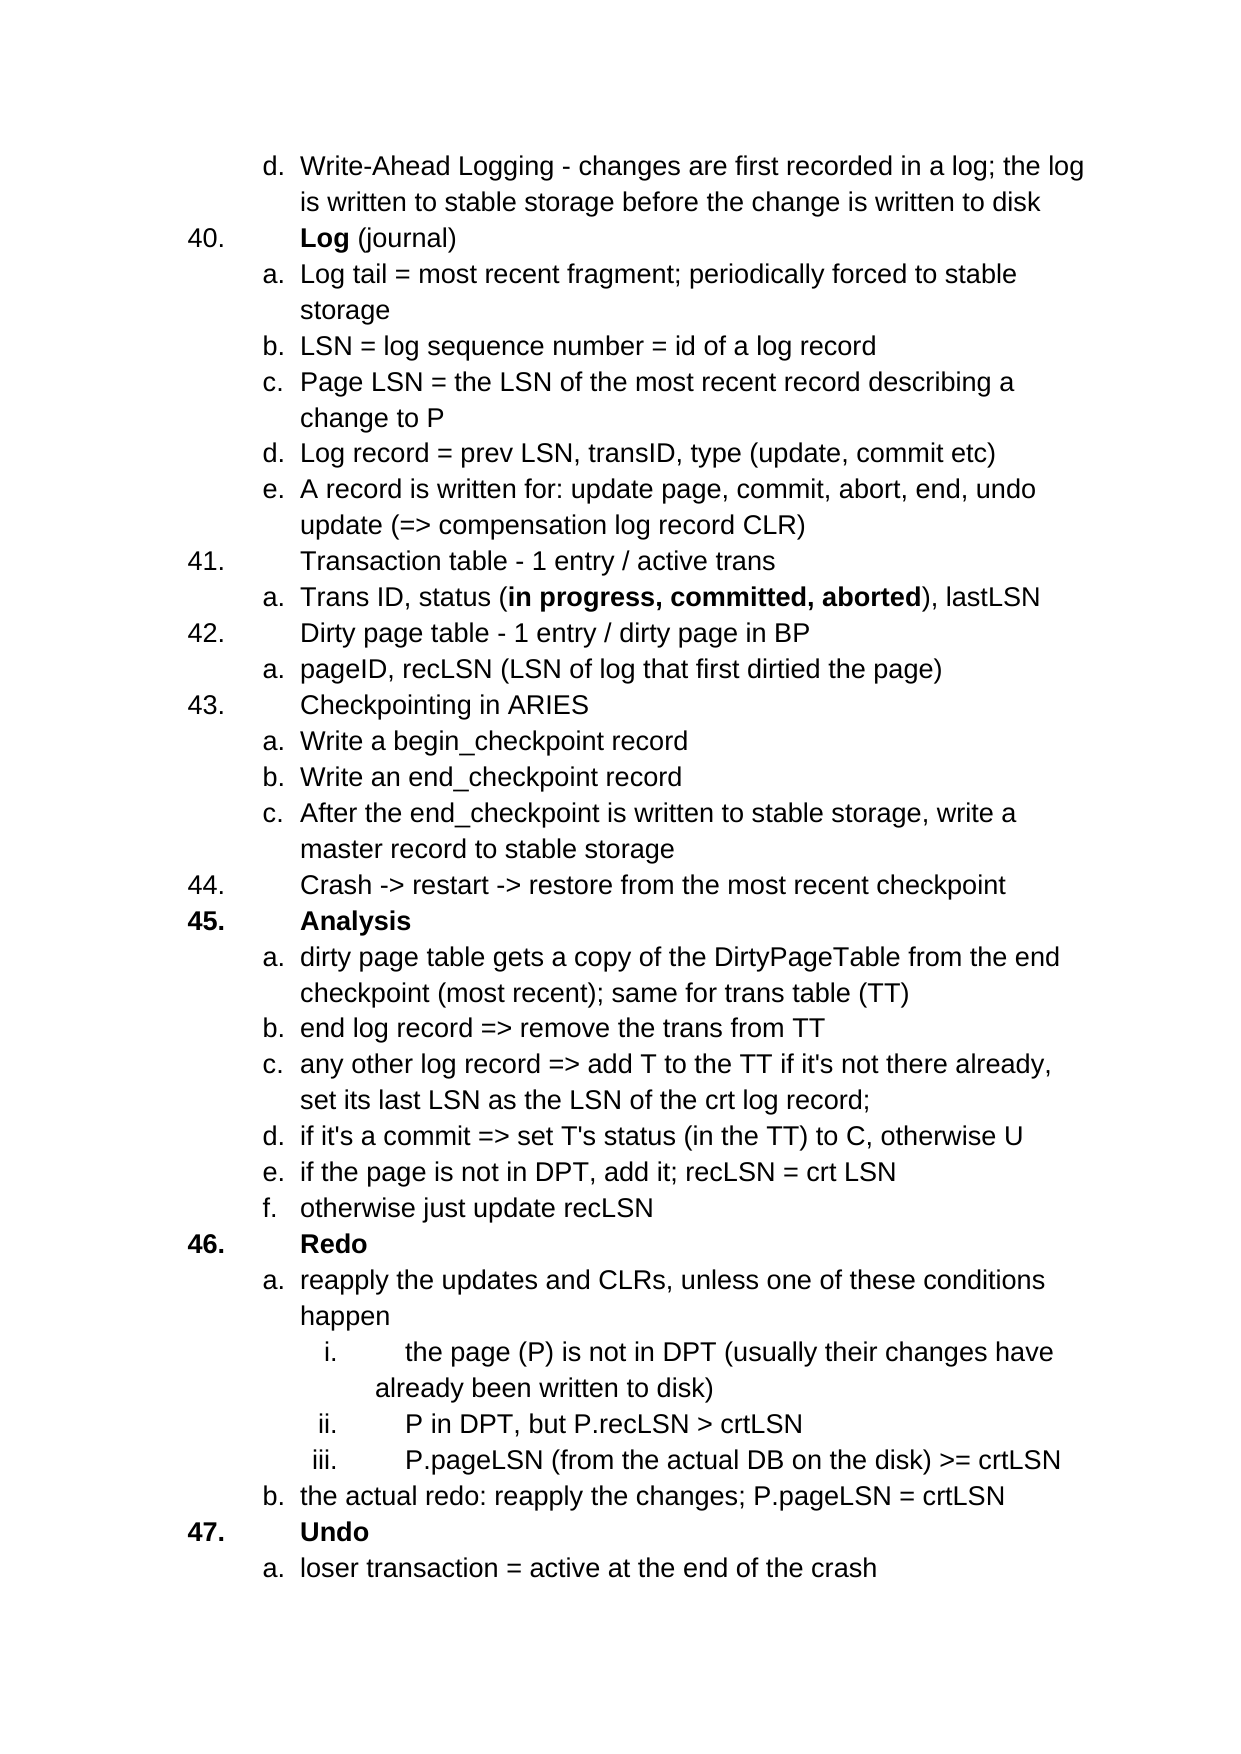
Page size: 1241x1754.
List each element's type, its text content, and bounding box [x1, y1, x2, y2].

list if the page is not in DPT, add it; recLSN = crt LSN [262, 1156, 1090, 1187]
list Log (journal) [187, 222, 1090, 253]
list Checkpointing in ARIES [187, 689, 1090, 720]
list LSN = log sequence number = id of a log record [262, 330, 1090, 361]
list pageID, recLSN (LSN of log that first dirtied the page) [262, 653, 1090, 684]
list Dirty page table - 1 entry / dirty page in BP [187, 617, 1090, 648]
list Transaction table - 1 entry / active trans [187, 545, 1090, 577]
list the page (P) is not in DPT (usually their changes have already been written to disk) [337, 1336, 1090, 1403]
list P in DPT, but P.recLSN > crtLSN [337, 1408, 1090, 1439]
list Redo [187, 1228, 1090, 1259]
list loser transaction = active at the end of the crash [262, 1552, 1090, 1583]
list any other log record => add T to the TT if it's not there already, set its last LSN as the LSN of the crt log record; [262, 1048, 1090, 1116]
list Write-Ahead Logging - changes are first recorded in a log; the log is written to stable storage before the change is written to disk [262, 150, 1090, 217]
list Log tail = most recent fragment; periodically forced to stable storage [262, 258, 1090, 325]
list Write an end_checkpoint record [262, 761, 1090, 792]
list Crash -> restart -> restore from the most recent checkpoint [187, 869, 1090, 900]
list Analysis [187, 905, 1090, 936]
list After the end_checkpoint is written to stable storage, write a master record to stable storage [262, 797, 1090, 864]
list reapply the updates and CLRs, unless one of these conditions happen [262, 1264, 1090, 1331]
list Undo [187, 1516, 1090, 1547]
list end log record => remove the trans from TT [262, 1012, 1090, 1044]
list A record is written for: update page, commit, abort, end, undo update (=> compensation log record CLR) [262, 473, 1090, 541]
list Log record = prev LSN, transID, type (update, commit etc) [262, 437, 1090, 469]
list Write a begin_checkpoint record [262, 725, 1090, 756]
list dirty page table gets a copy of the DirtyPageTable from the end checkpoint (most recent); same for trans table (TT) [262, 941, 1090, 1008]
list Trans ID, status (in progress, committed, aborted), lastLSN [262, 581, 1090, 612]
list the actual redo: reapply the changes; P.pageLSN = crtLSN [262, 1480, 1090, 1511]
list P.pageLSN (from the actual DB on the disk) >= crtLSN [337, 1444, 1090, 1475]
list Page LSN = the LSN of the most recent record describing a change to P [262, 366, 1090, 433]
list if it's a commit => set T's status (in the TT) to C, otherwise U [262, 1120, 1090, 1152]
list otherwise just update recLSN [262, 1192, 1090, 1223]
